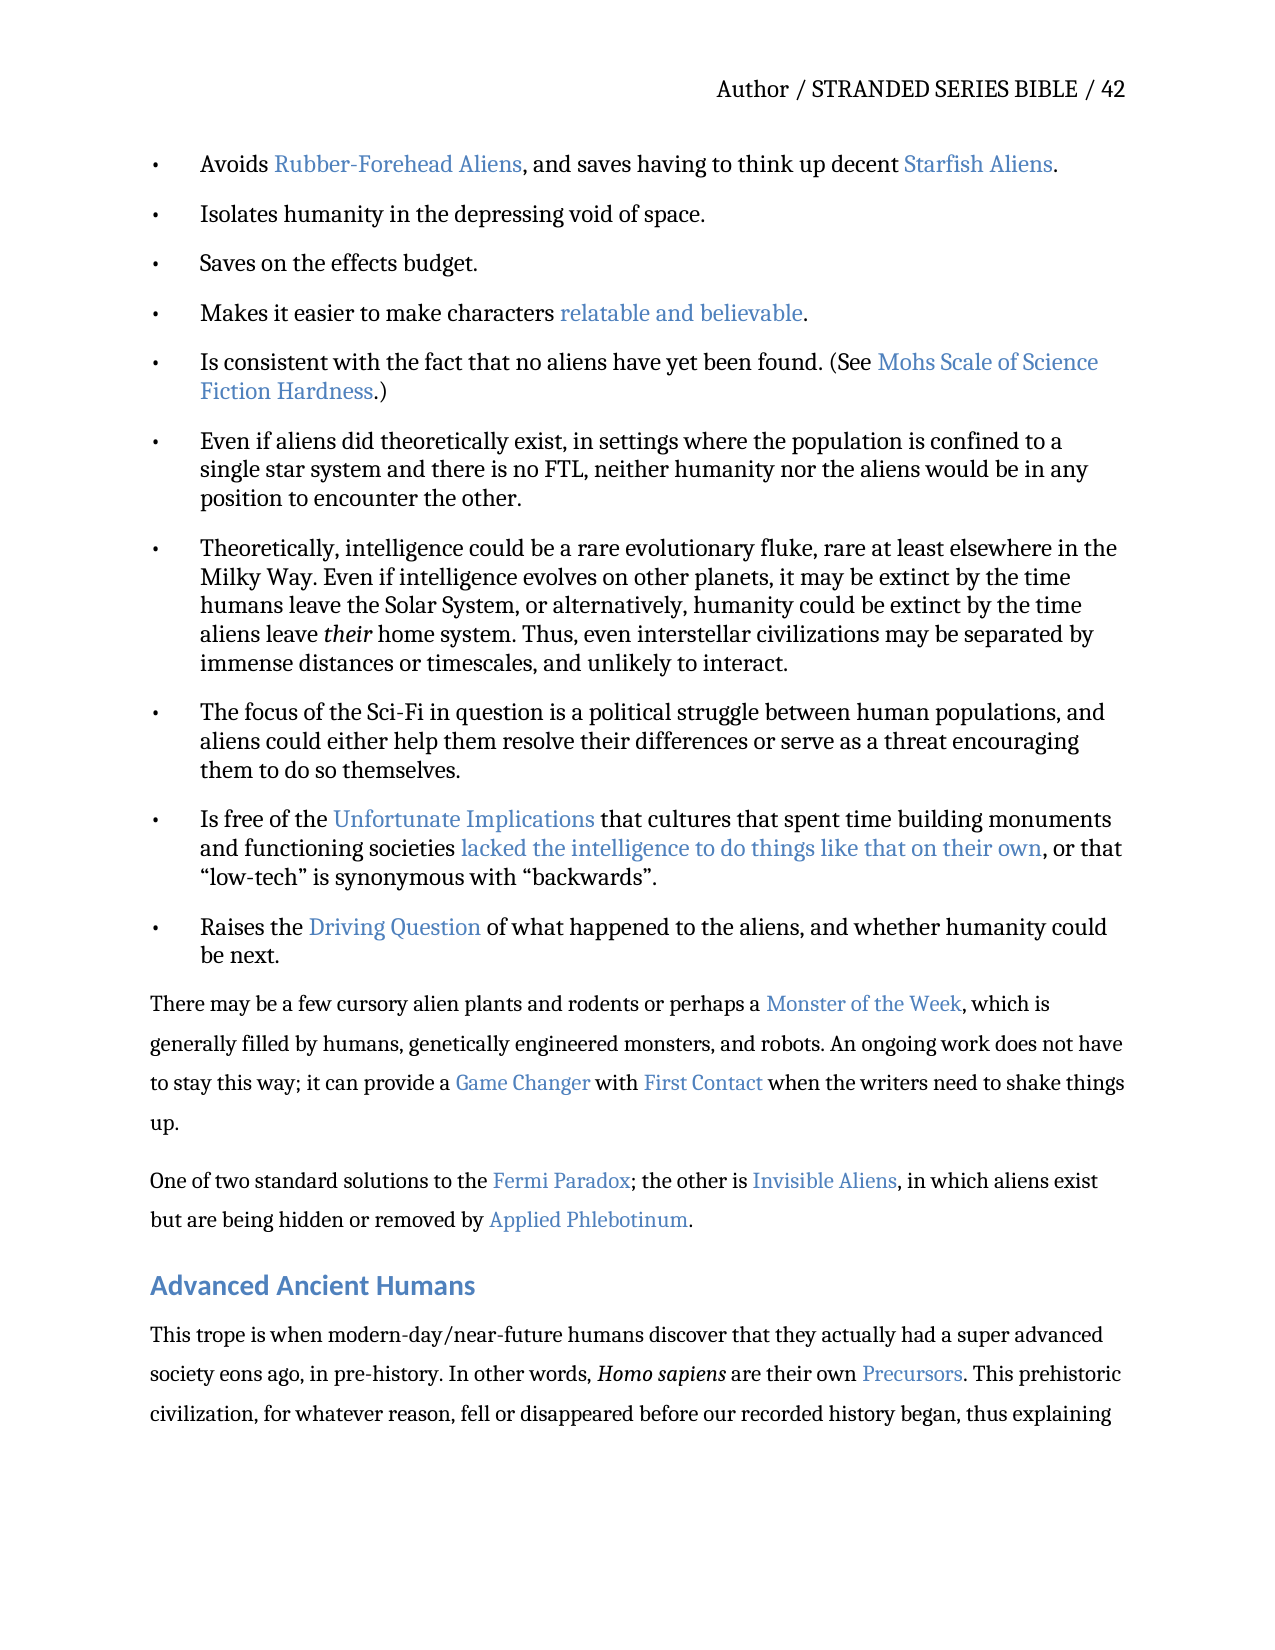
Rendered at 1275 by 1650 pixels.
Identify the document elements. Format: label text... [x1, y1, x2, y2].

text There may be a few cursory alien plants and rodents or perhaps a Monster of the Week, which is generally filled by humans, genetically engineered monsters, and robots. An ongoing work does not have to stay this way; it can provide a Game Changer with First Contact when the writers need to shake things up. [150, 991, 1125, 1136]
list Makes it easier to make characters relatable and believable. [150, 299, 1125, 327]
list Isolates humanity in the depressing void of space. [150, 199, 1125, 228]
list Even if aliens did theoretically exist, in settings where the population is confined to a single star system and there is no FTL, neither humanity nor the aliens would be in any position to encounter the other. [150, 427, 1125, 513]
list Theoretically, intelligence could be a rare evolutionary fluke, rare at least elsewhere in the Milky Way. Even if intelligence evolves on other planets, it may be extinct by the time humans leave the Solar System, or alternatively, humanity could be extinct by the time aliens leave their home system. Thus, even interstellar civilizations may be separated by immense distances or timescales, and unlikely to interact. [150, 534, 1125, 677]
list Is consistent with the fact that no aliens have yet been found. (See Mohs Scale of Science Fiction Hardness.) [150, 348, 1125, 406]
list Avoids Rubber-Forehead Aliens, and saves having to think up decent Starfish Aliens. [150, 150, 1125, 179]
list Is free of the Unfortunate Implications that cultures that spent time building monuments and functioning societies lacked the intelligence to do things like that on their own, or that “low-tech” is synonymous with “backwards”. [150, 805, 1125, 892]
list The focus of the Sci-Fi in question is a political struggle between human populations, and aliens could either help them resolve their differences or serve as a threat encouraging them to do so themselves. [150, 698, 1125, 784]
text One of two standard solutions to the Fermi Paradox; the other is Invisible Aliens, in which aliens exist but are being hidden or removed by Applied Phlebotinum. [150, 1167, 1125, 1233]
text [150, 1322, 1125, 1427]
list Saves on the effects budget. [150, 249, 1125, 278]
subtitle Advanced Ancient Humans [150, 1267, 1125, 1303]
list Raises the Driving Question of what happened to the aliens, and whether humanity could be next. [150, 912, 1125, 970]
